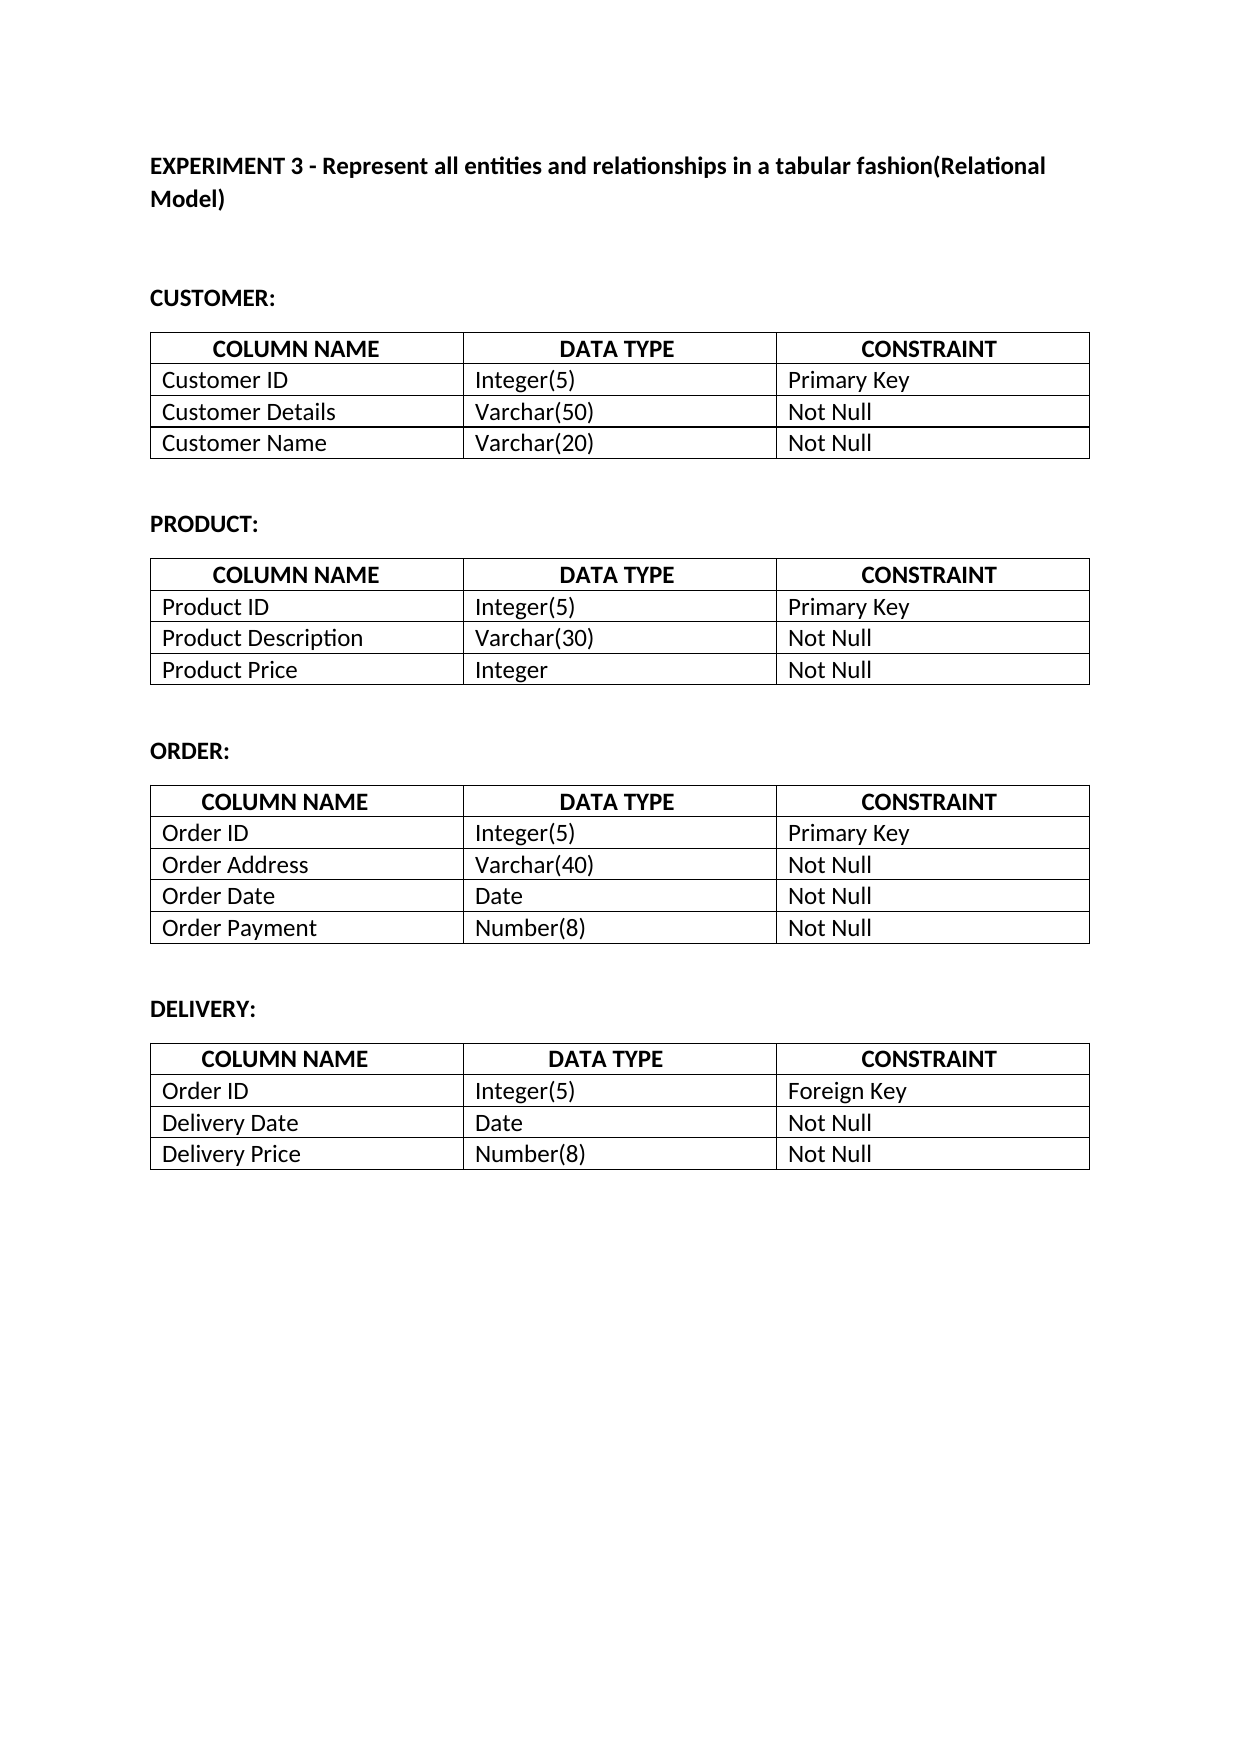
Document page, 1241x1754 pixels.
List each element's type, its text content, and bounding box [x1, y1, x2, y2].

table_cell Order ID [151, 1075, 463, 1106]
table_cell Delivery Date [151, 1107, 463, 1137]
table_cell Date [464, 1107, 776, 1137]
table_cell Varchar(30) [464, 622, 776, 653]
table_cell Customer ID [151, 364, 463, 395]
table_cell Not Null [777, 880, 1089, 911]
table_cell Not Null [777, 1138, 1089, 1169]
table_cell Order Address [151, 849, 463, 879]
text DELIVERY: [150, 993, 1090, 1023]
table_cell Foreign Key [777, 1075, 1089, 1106]
table_header DATA TYPE [464, 559, 776, 590]
table_cell Number(8) [464, 1138, 776, 1169]
table_cell Product ID [151, 591, 463, 621]
table_cell Integer(5) [464, 1075, 776, 1106]
table_cell Delivery Price [151, 1138, 463, 1169]
table_cell Not Null [777, 622, 1089, 653]
table_header COLUMN NAME [151, 559, 463, 590]
table_cell Primary Key [777, 817, 1089, 848]
table_cell Not Null [777, 428, 1089, 458]
table_cell Customer Details [151, 396, 463, 426]
table_cell Varchar(20) [464, 428, 776, 458]
table_header DATA TYPE [464, 786, 776, 816]
table_cell Not Null [777, 654, 1089, 684]
table_header COLUMN NAME [151, 1044, 463, 1074]
table_cell Order Payment [151, 912, 463, 942]
table_cell Not Null [777, 912, 1089, 942]
table_cell Not Null [777, 1107, 1089, 1137]
table_cell Not Null [777, 849, 1089, 879]
table_cell Varchar(50) [464, 396, 776, 426]
table_cell Integer(5) [464, 364, 776, 395]
text EXPERIMENT 3 - Represent all entities and relationships in a tabular fashion(Relational Model) [150, 150, 1090, 213]
table_cell Primary Key [777, 591, 1089, 621]
table_header DATA TYPE [464, 333, 776, 363]
table_header CONSTRAINT [777, 559, 1089, 590]
table_cell Order Date [151, 880, 463, 911]
table_cell Customer Name [151, 428, 463, 458]
table_cell Integer(5) [464, 817, 776, 848]
table_header CONSTRAINT [777, 1044, 1089, 1074]
table_cell Product Description [151, 622, 463, 653]
table_cell Varchar(40) [464, 849, 776, 879]
table_header DATA TYPE [464, 1044, 776, 1074]
table_cell Integer(5) [464, 591, 776, 621]
table_cell Date [464, 880, 776, 911]
table_header CONSTRAINT [777, 786, 1089, 816]
table_cell Integer [464, 654, 776, 684]
table_cell Number(8) [464, 912, 776, 942]
text PRODUCT: [150, 508, 1090, 539]
text CUSTOMER: [150, 282, 1090, 313]
table_cell Product Price [151, 654, 463, 684]
table_header CONSTRAINT [777, 333, 1089, 363]
table_header COLUMN NAME [151, 786, 463, 816]
table_header COLUMN NAME [151, 333, 463, 363]
table_cell Not Null [777, 396, 1089, 426]
text ORDER: [150, 735, 1090, 766]
table_cell Primary Key [777, 364, 1089, 395]
table_cell Order ID [151, 817, 463, 848]
